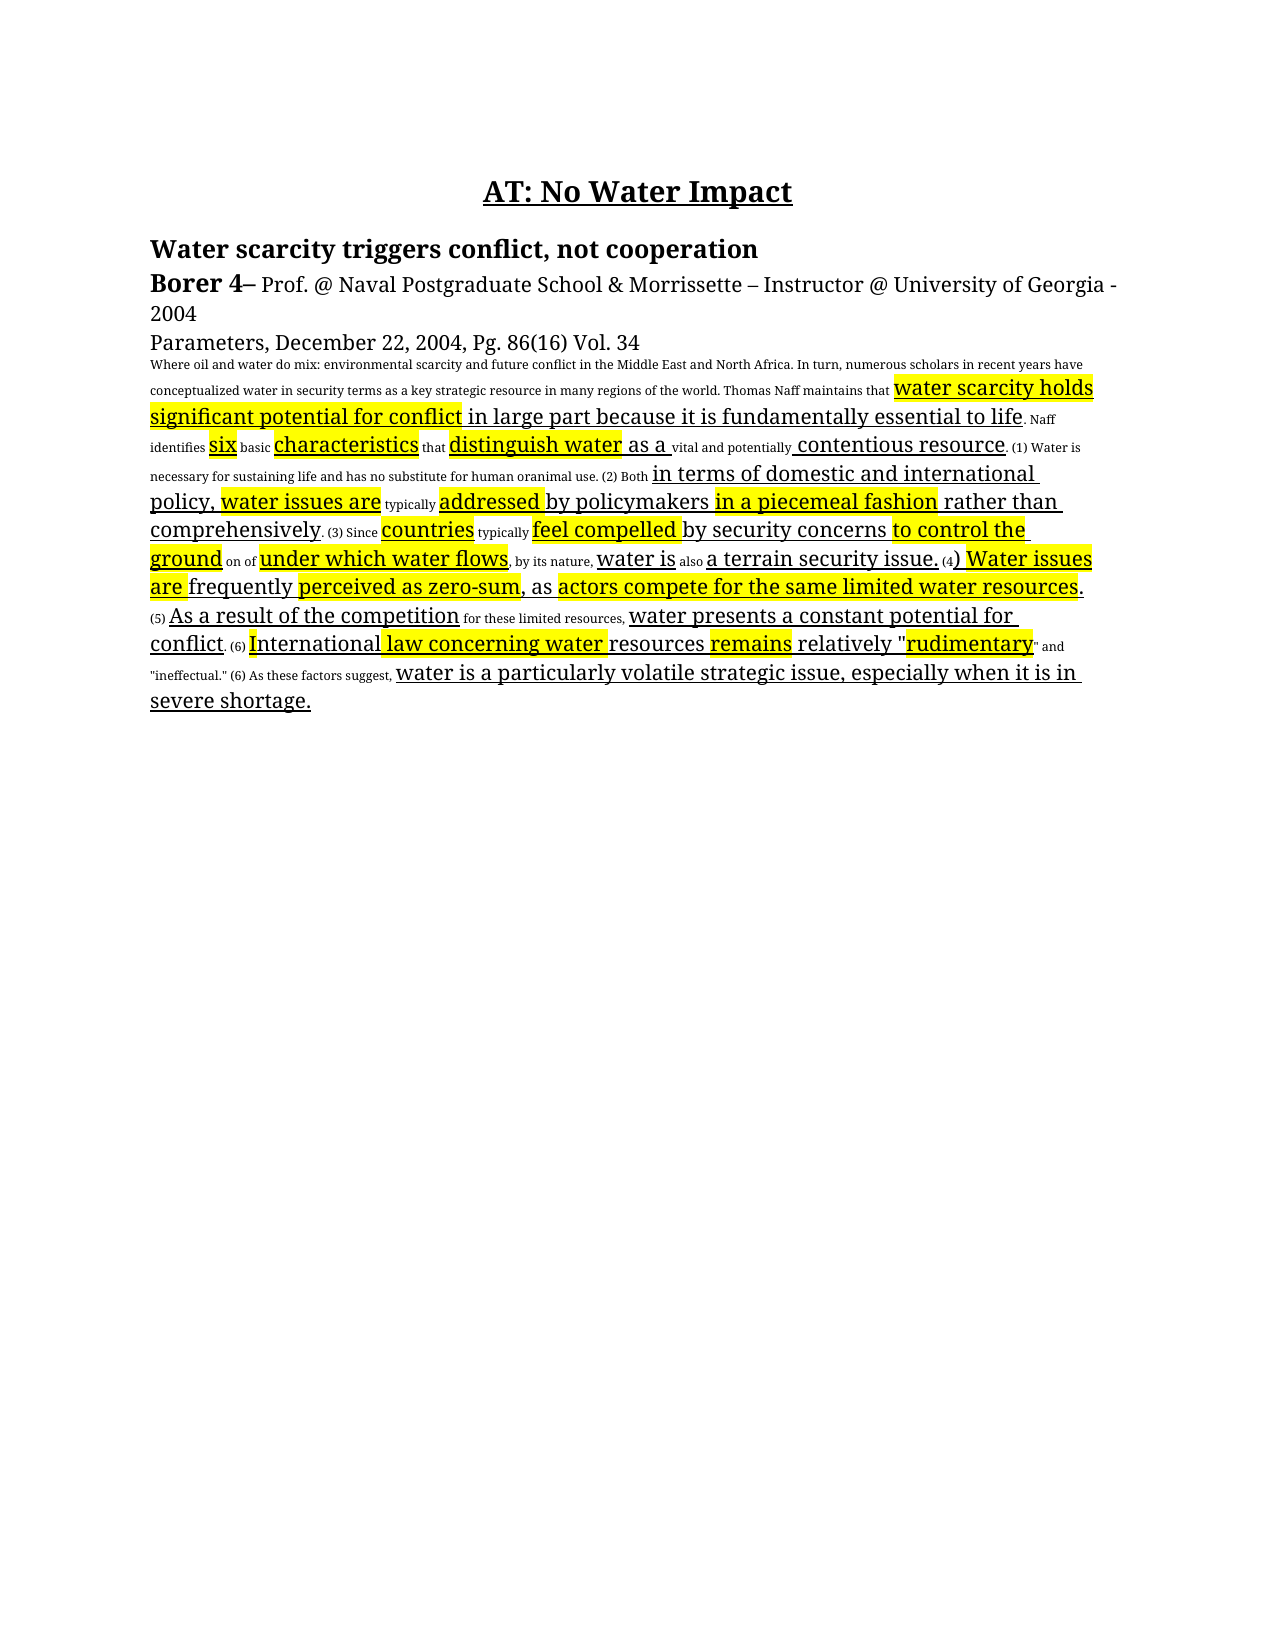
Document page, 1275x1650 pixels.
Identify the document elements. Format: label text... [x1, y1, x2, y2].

text AT: No Water Impact [150, 171, 1125, 211]
text Water scarcity triggers conflict, not cooperation [150, 231, 1125, 265]
text Borer 4– Prof. @ Naval Postgraduate School & Morrissette – Instructor @ University of Georgia - 2004 [150, 265, 1125, 328]
text Parameters, December 22, 2004, Pg. 86(16) Vol. 34 [150, 328, 1125, 356]
text Where oil and water do mix: environmental scarcity and future conflict in the Middle East and North Africa. In turn, numerous scholars in recent years have conceptualized water in security terms as a key strategic resource in many regions of the world. Thomas Naff maintains that water scarcity holds significant potential for conflict in large part because it is fundamentally essential to life. Naff identifies six basic characteristics that distinguish water as a vital and potentially contentious resource. (1) Water is necessary for sustaining life and has no substitute for human oranimal use. (2) Both in terms of domestic and international policy, water issues are typically addressed by policymakers in a piecemeal fashion rather than comprehensively. (3) Since countries typically feel compelled by security concerns to control the ground on of under which water flows, by its nature, water is also a terrain security issue. (4) Water issues are frequently perceived as zero-sum, as actors compete for the same limited water resources. (5) As a result of the competition for these limited resources, water presents a constant potential for conflict. (6) International law concerning water resources remains relatively "rudimentary" and "ineffectual." (6) As these factors suggest, water is a particularly volatile strategic issue, especially when it is in severe shortage. [150, 356, 1095, 715]
